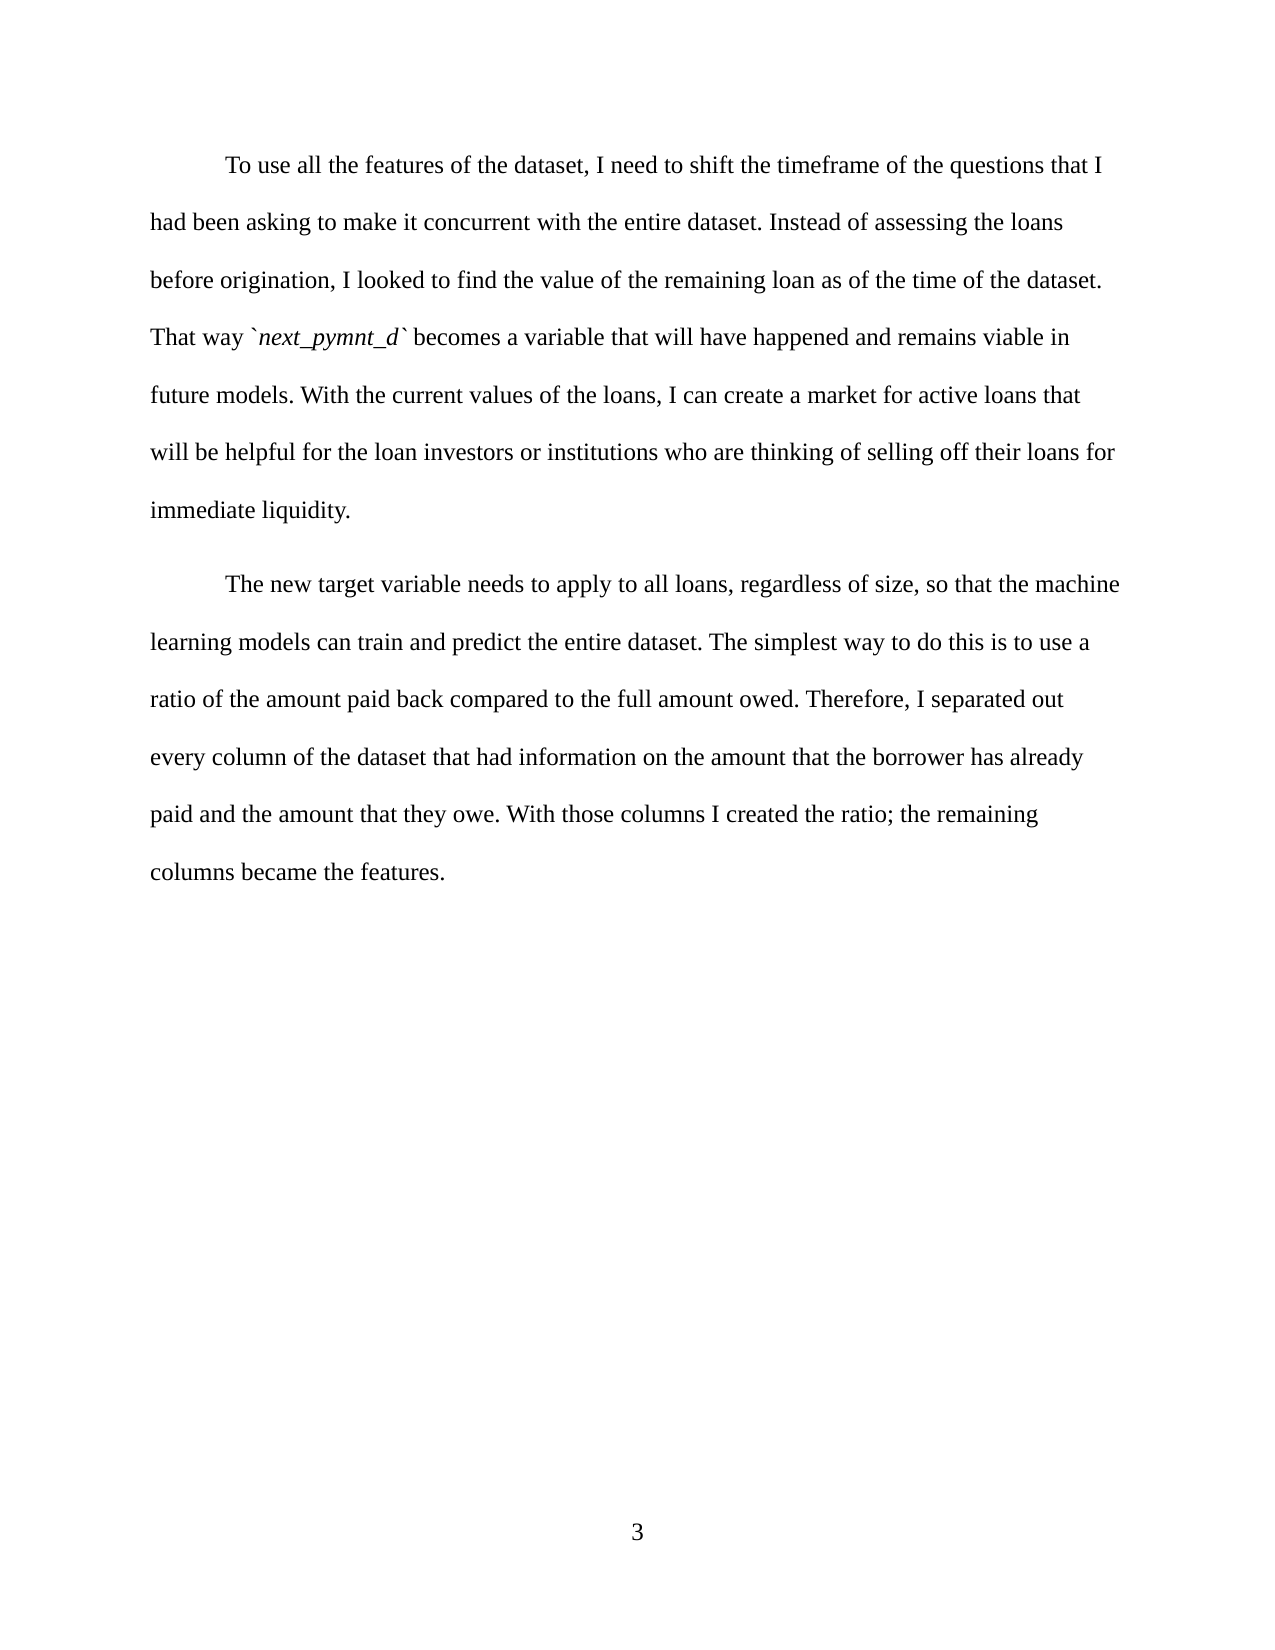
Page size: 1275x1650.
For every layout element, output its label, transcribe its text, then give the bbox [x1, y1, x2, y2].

text To use all the features of the dataset, I need to shift the timeframe of the questions that I had been asking to make it concurrent with the entire dataset. Instead of assessing the loans before origination, I looked to find the value of the remaining loan as of the time of the dataset. That way `next_pymnt_d` becomes a variable that will have happened and remains viable in future models. With the current values of the loans, I can create a market for active loans that will be helpful for the loan investors or institutions who are thinking of selling off their loans for immediate liquidity. [150, 150, 1125, 524]
text The new target variable needs to apply to all loans, regardless of size, so that the machine learning models can train and predict the entire dataset. The simplest way to do this is to use a ratio of the amount paid back compared to the full amount owed. Therefore, I separated out every column of the dataset that had information on the amount that the borrower has already paid and the amount that they owe. With those columns I created the ratio; the remaining columns became the features. [150, 569, 1125, 885]
